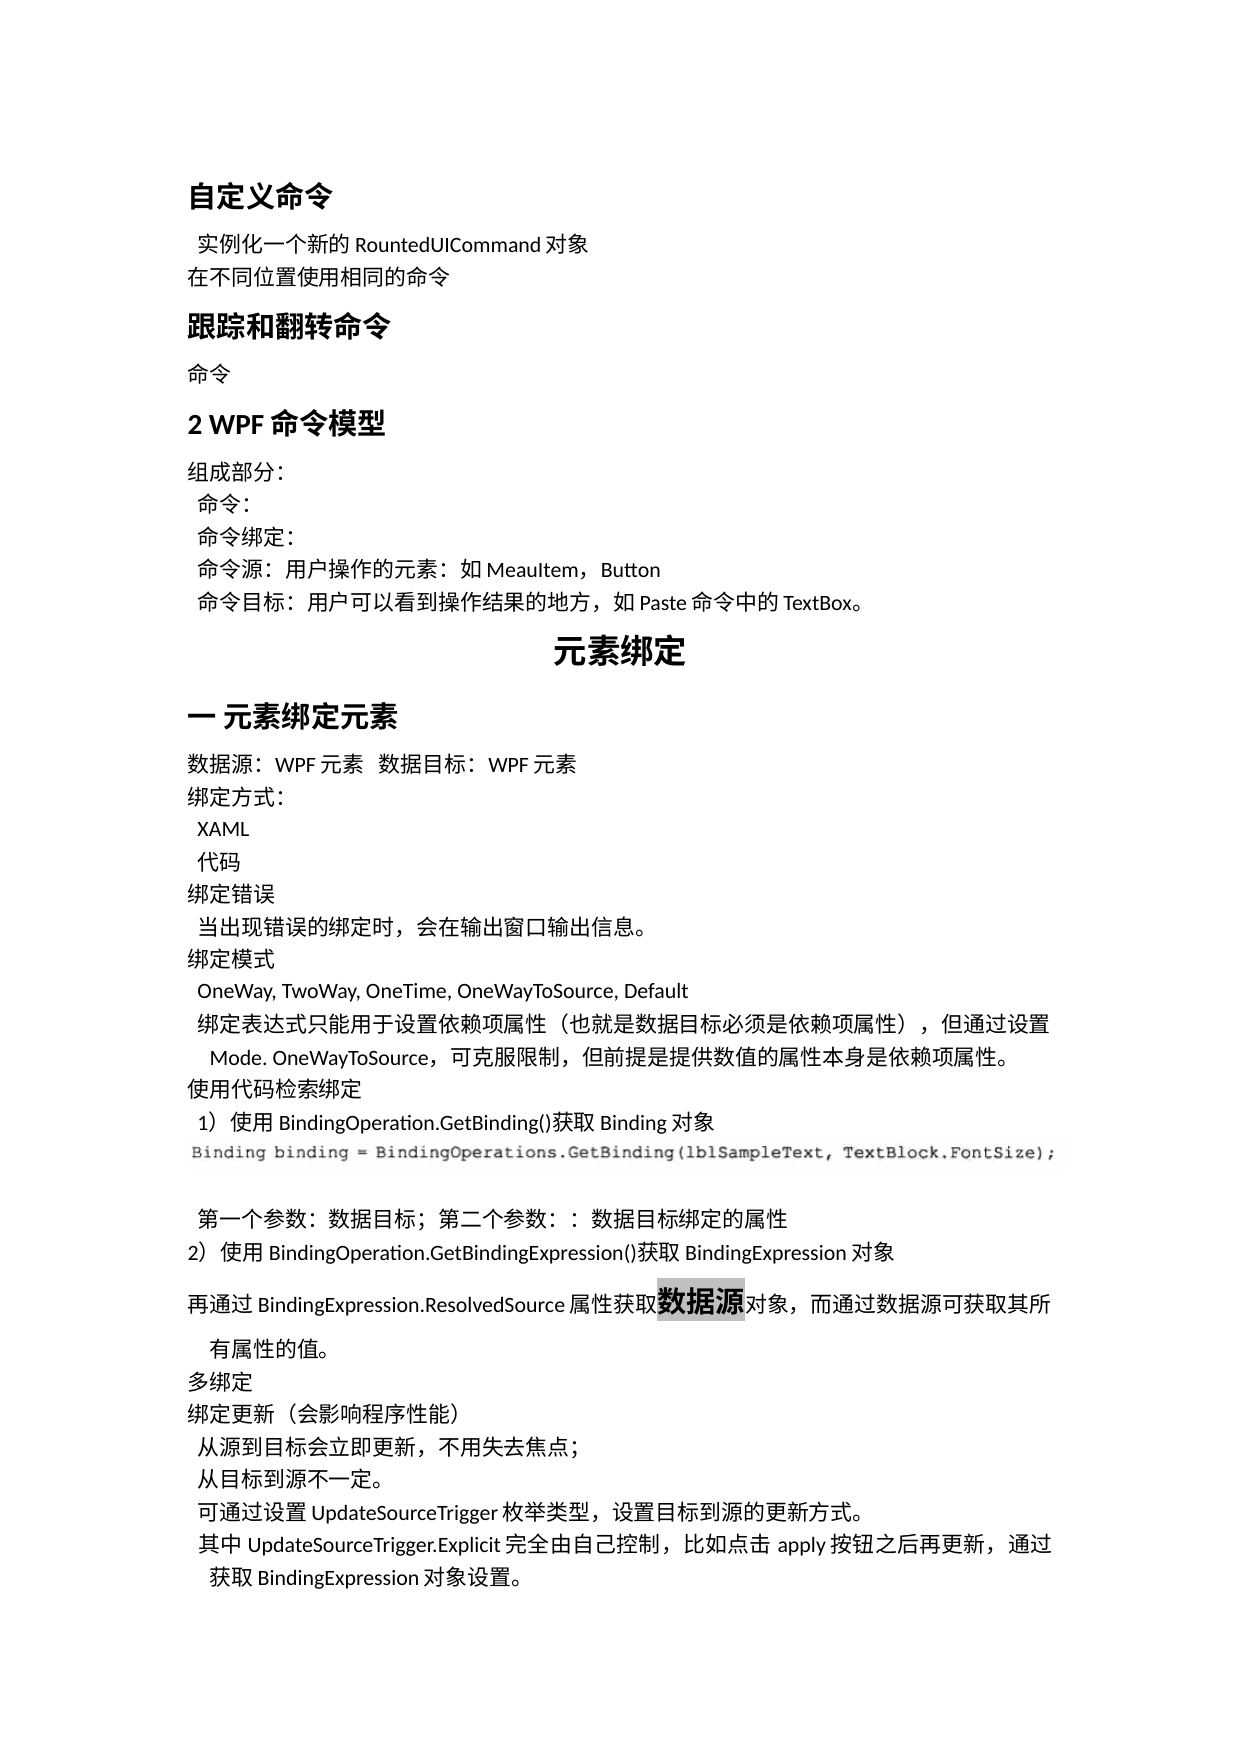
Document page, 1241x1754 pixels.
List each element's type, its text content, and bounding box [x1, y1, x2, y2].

text 代码 [187, 844, 1053, 877]
text 命令 [187, 357, 1053, 389]
text 在不同位置使用相同的命令 [187, 259, 1053, 292]
text 绑定错误 [187, 877, 1053, 909]
text 从源到目标会立即更新，不用失去焦点； [187, 1429, 1053, 1462]
text 组成部分： [187, 454, 1053, 487]
text 可通过设置UpdateSourceTrigger枚举类型，设置目标到源的更新方式。 [187, 1494, 1053, 1527]
text 2）使用BindingOperation.GetBindingExpression()获取BindingExpression对象 [187, 1234, 1053, 1267]
text 再通过BindingExpression.ResolvedSource属性获取数据源对象，而通过数据源可获取其所有属性的值。 [187, 1267, 1053, 1364]
text XAML [187, 812, 1053, 844]
text 绑定表达式只能用于设置依赖项属性（也就是数据目标必须是依赖项属性），但通过设置Mode. OneWayToSource，可克服限制，但前提是提供数值的属性本身是依赖项属性。 [187, 1007, 1053, 1072]
text 2 WPF命令模型 [187, 389, 1053, 454]
text 使用代码检索绑定 [187, 1072, 1053, 1104]
text 第一个参数：数据目标；第二个参数：：数据目标绑定的属性 [187, 1202, 1053, 1234]
text 数据源：WPF元素 数据目标：WPF元素 [187, 747, 1053, 779]
text 绑定更新（会影响程序性能） [187, 1397, 1053, 1429]
text 从目标到源不一定。 [187, 1462, 1053, 1494]
text 命令目标：用户可以看到操作结果的地方，如Paste命令中的TextBox。 [187, 584, 1053, 617]
text 1）使用BindingOperation.GetBinding()获取Binding对象 [187, 1104, 1053, 1137]
text 命令源：用户操作的元素：如MeauItem，Button [187, 552, 1053, 584]
text 多绑定 [187, 1364, 1053, 1397]
text 绑定方式： [187, 779, 1053, 812]
text 绑定模式 [187, 942, 1053, 974]
text 实例化一个新的RountedUICommand对象 [187, 227, 1053, 259]
text 命令： [187, 487, 1053, 519]
text 其中UpdateSourceTrigger.Explicit完全由自己控制，比如点击apply按钮之后再更新，通过获取BindingExpression对象设置。 [187, 1527, 1053, 1592]
text OneWay, TwoWay, OneTime, OneWayToSource, Default [187, 974, 1053, 1007]
text 命令绑定： [187, 519, 1053, 552]
text 跟踪和翻转命令 [187, 292, 1053, 357]
picture [187, 1137, 1068, 1173]
text 元素绑定 [187, 617, 1053, 682]
text 一 元素绑定元素 [187, 682, 1053, 747]
text 当出现错误的绑定时，会在输出窗口输出信息。 [187, 909, 1053, 942]
text 自定义命令 [187, 162, 1053, 227]
